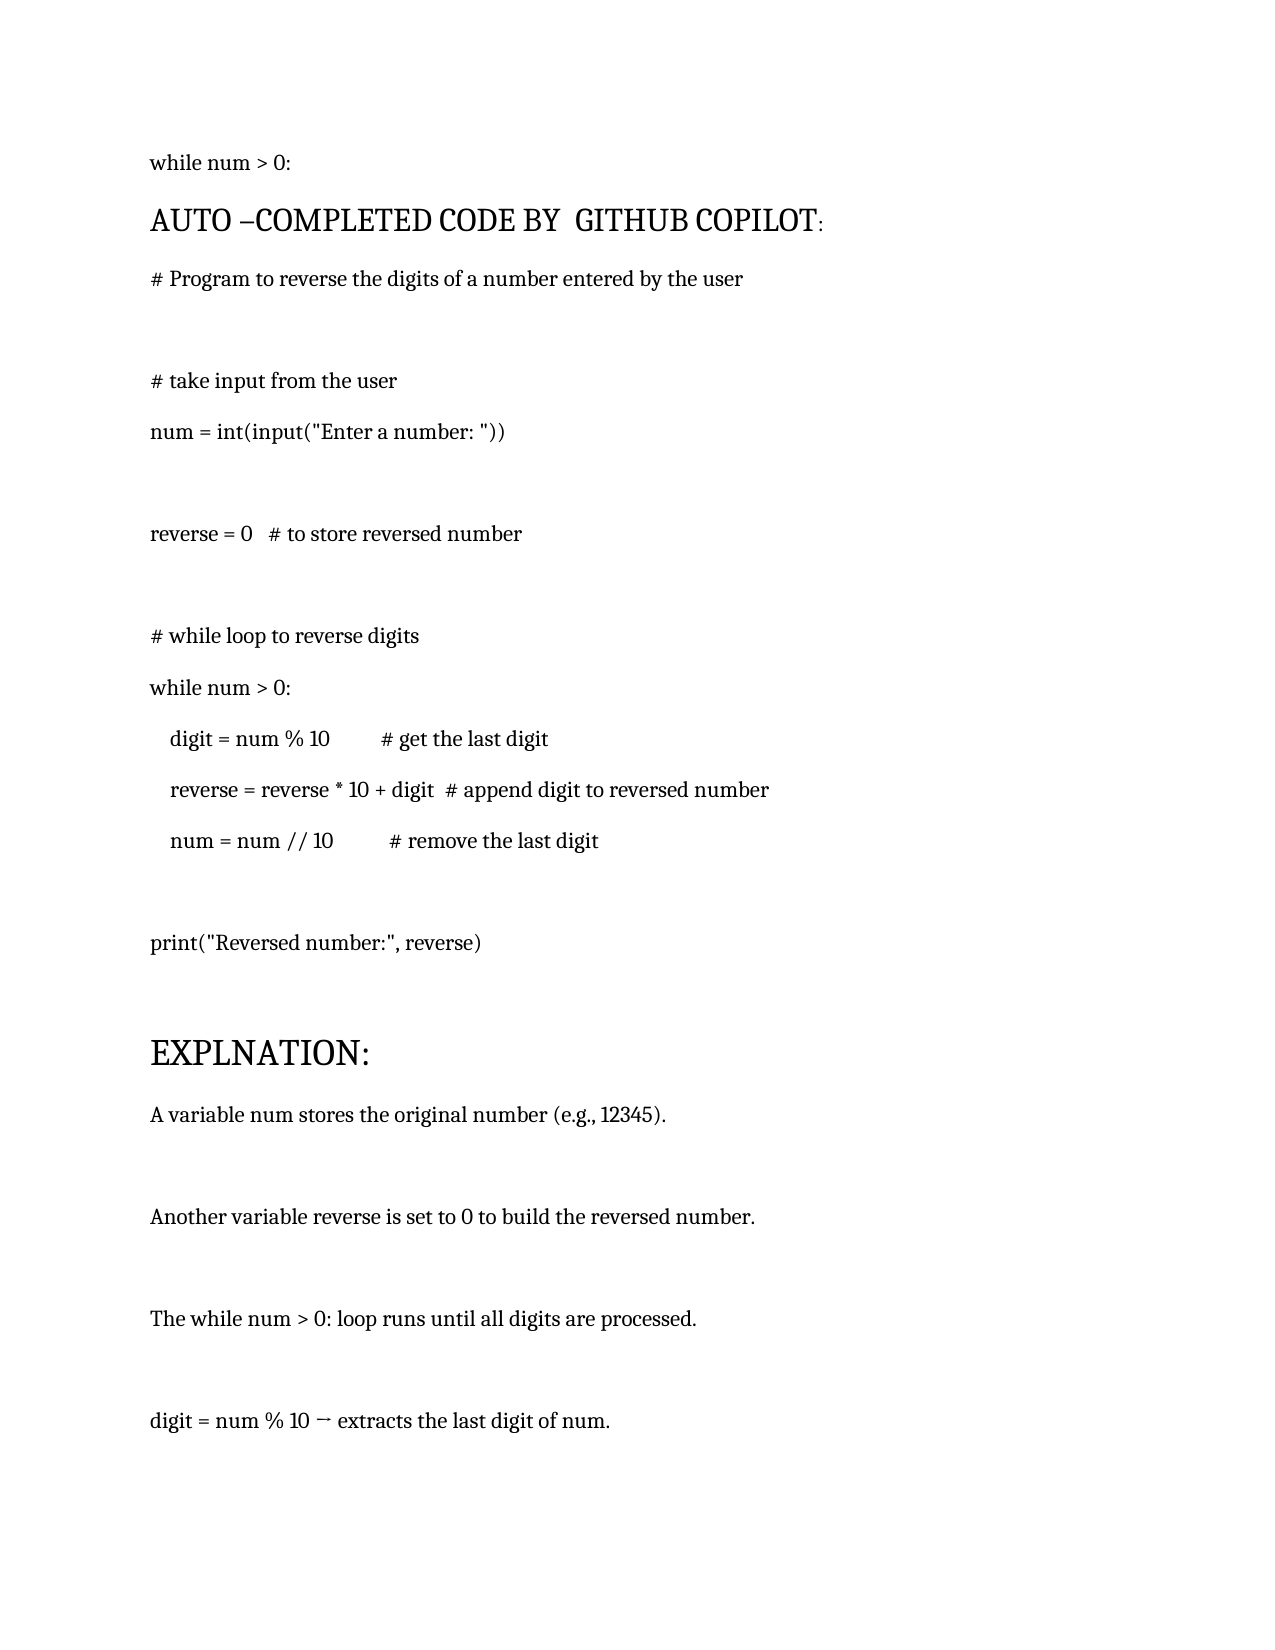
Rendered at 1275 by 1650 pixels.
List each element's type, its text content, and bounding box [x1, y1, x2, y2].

text reverse = reverse * 10 + digit # append digit to reversed number [150, 776, 1125, 803]
text digit = num % 10 → extracts the last digit of num. [150, 1408, 1125, 1434]
text reverse = 0 # to store reversed number [150, 521, 1125, 547]
text # take input from the user [150, 368, 1125, 394]
text # Program to reverse the digits of a number entered by the user [150, 266, 1125, 292]
text # while loop to reverse digits [150, 623, 1125, 649]
text A variable num stores the original number (e.g., 12345). [150, 1102, 1125, 1128]
text AUTO –COMPLETED CODE BY GITHUB COPILOT: [150, 201, 1125, 239]
text num = int(input("Enter a number: ")) [150, 419, 1125, 445]
text num = num // 10 # remove the last digit [150, 827, 1125, 854]
text while num > 0: [150, 150, 1125, 176]
text print("Reversed number:", reverse) [150, 929, 1125, 956]
text EXPLNATION: [150, 1032, 1125, 1075]
text while num > 0: [150, 674, 1125, 701]
text digit = num % 10 # get the last digit [150, 725, 1125, 752]
text The while num > 0: loop runs until all digits are processed. [150, 1306, 1125, 1332]
text Another variable reverse is set to 0 to build the reversed number. [150, 1204, 1125, 1230]
